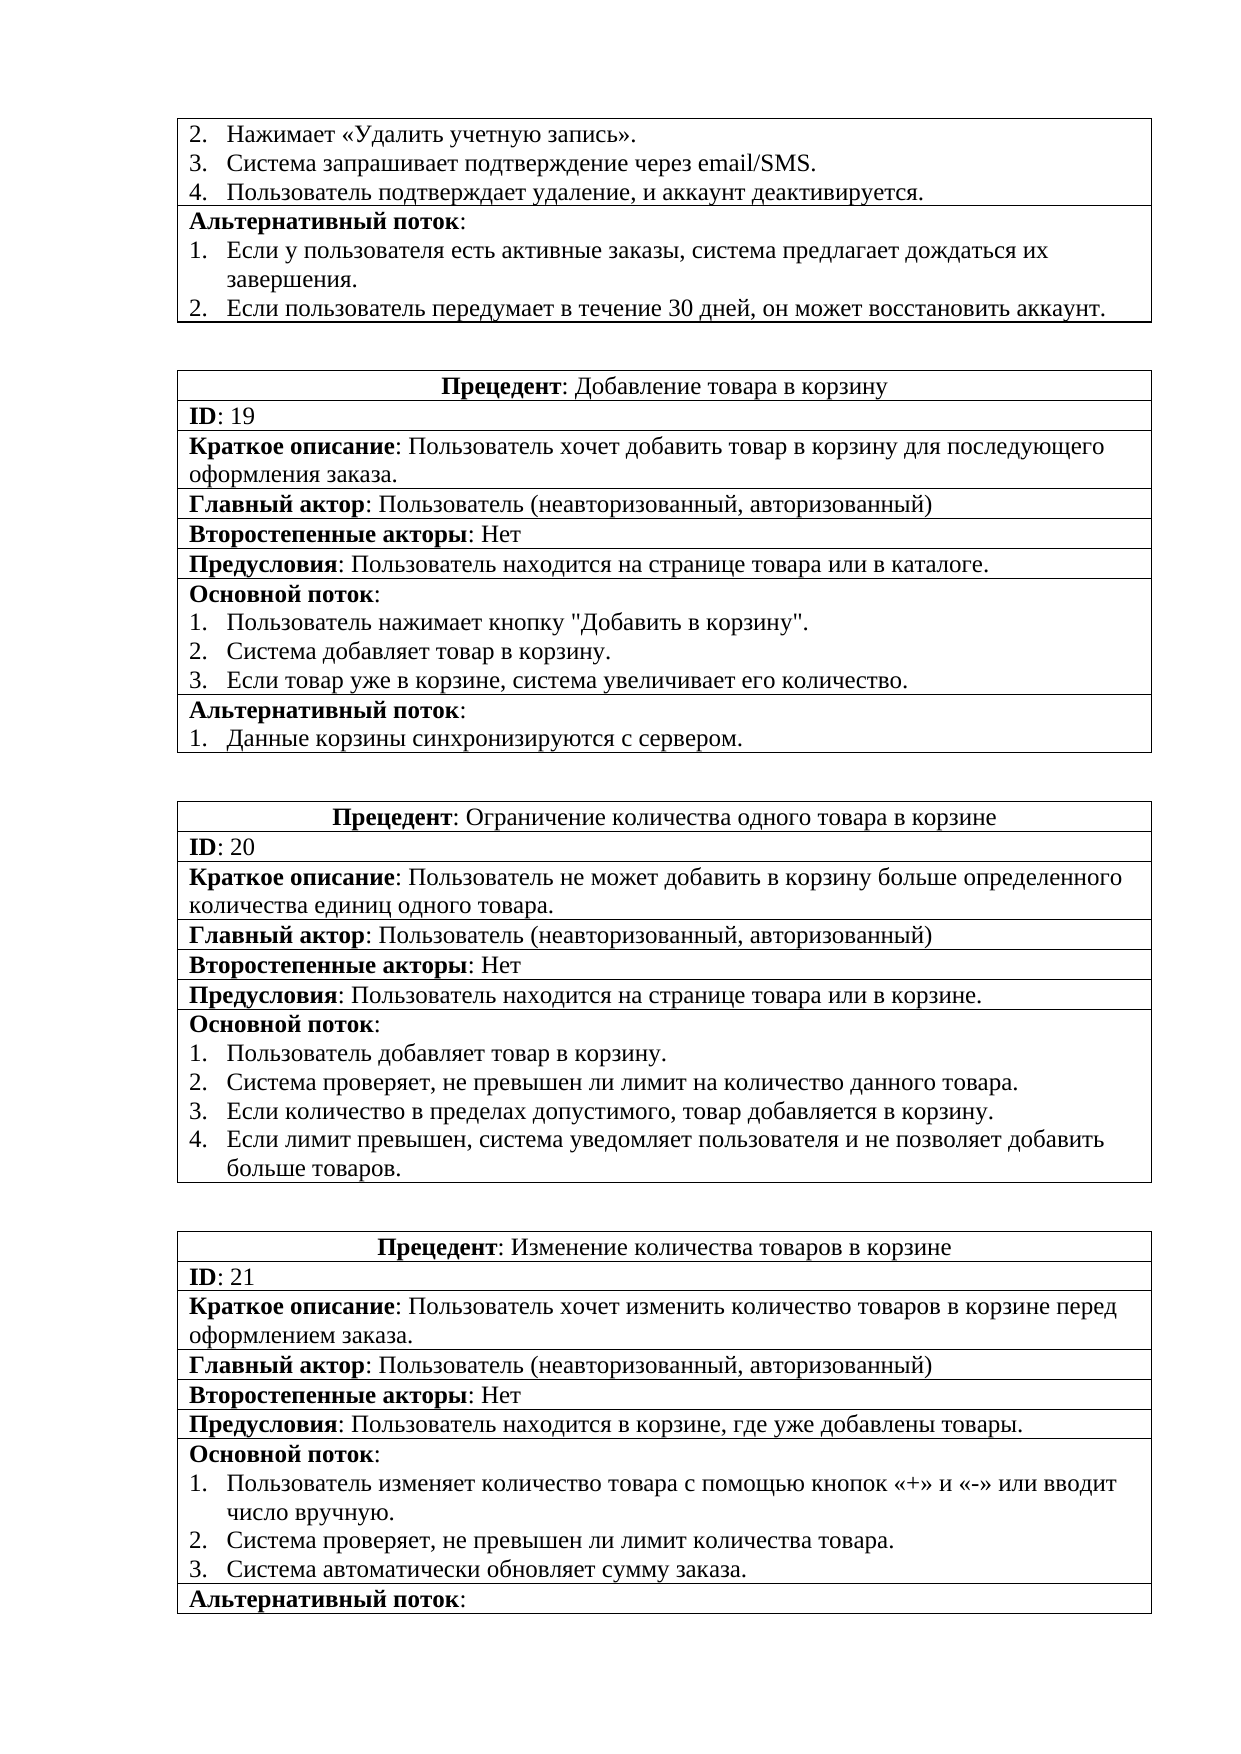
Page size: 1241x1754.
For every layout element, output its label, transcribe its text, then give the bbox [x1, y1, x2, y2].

table_cell Второстепенные акторы: Нет [178, 1380, 1151, 1408]
table_header Прецедент: Добавление товара в корзину [178, 371, 1151, 400]
table_cell Основной поток: Пользователь добавляет товар в корзину. Система проверяет, не превышен ли лимит на количество данного товара. Если количество в пределах допустимого, товар добавляется в корзину. Если лимит превышен, система уведомляет пользователя и не позволяет добавить больше товаров. [178, 1010, 1151, 1182]
table_cell Краткое описание: Пользователь хочет изменить количество товаров в корзине перед оформлением заказа. [178, 1291, 1151, 1349]
table_cell Главный актор: Пользователь (неавторизованный, авторизованный) [178, 1350, 1151, 1379]
table_cell Альтернативный поток: Если у пользователя есть активные заказы, система предлагает дождаться их завершения. Если пользователь передумает в течение 30 дней, он может восстановить аккаунт. [178, 206, 1151, 321]
table_cell Главный актор: Пользователь (неавторизованный, авторизованный) [178, 489, 1151, 518]
table_cell Альтернативный поток: Данные корзины синхронизируются с сервером. [178, 695, 1151, 752]
table_cell Основной поток: Пользователь нажимает кнопку "Добавить в корзину". Система добавляет товар в корзину. Если товар уже в корзине, система увеличивает его количество. [178, 579, 1151, 694]
table_cell ID: 21 [178, 1262, 1151, 1290]
table_cell ID: 19 [178, 401, 1151, 430]
table_cell Предусловия: Пользователь находится на странице товара или в корзине. [178, 980, 1151, 1008]
table_cell Предусловия: Пользователь находится в корзине, где уже добавлены товары. [178, 1410, 1151, 1438]
table_header Прецедент: Ограничение количества одного товара в корзине [178, 802, 1151, 831]
table_cell Основной поток: Пользователь изменяет количество товара с помощью кнопок «+» и «-» или вводит число вручную. Система проверяет, не превышен ли лимит количества товара. Система автоматически обновляет сумму заказа. [178, 1439, 1151, 1583]
table_cell Краткое описание: Пользователь не может добавить в корзину больше определенного количества единиц одного товара. [178, 862, 1151, 919]
table_cell Главный актор: Пользователь (неавторизованный, авторизованный) [178, 920, 1151, 949]
table_cell Краткое описание: Пользователь хочет добавить товар в корзину для последующего оформления заказа. [178, 431, 1151, 488]
table_cell Второстепенные акторы: Нет [178, 950, 1151, 979]
table_cell Предусловия: Пользователь находится на странице товара или в каталоге. [178, 549, 1151, 578]
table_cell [178, 1584, 1151, 1613]
table_cell ID: 20 [178, 832, 1151, 861]
table_header Прецедент: Изменение количества товаров в корзине [178, 1232, 1151, 1261]
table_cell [178, 119, 1151, 205]
table_cell Второстепенные акторы: Нет [178, 519, 1151, 548]
